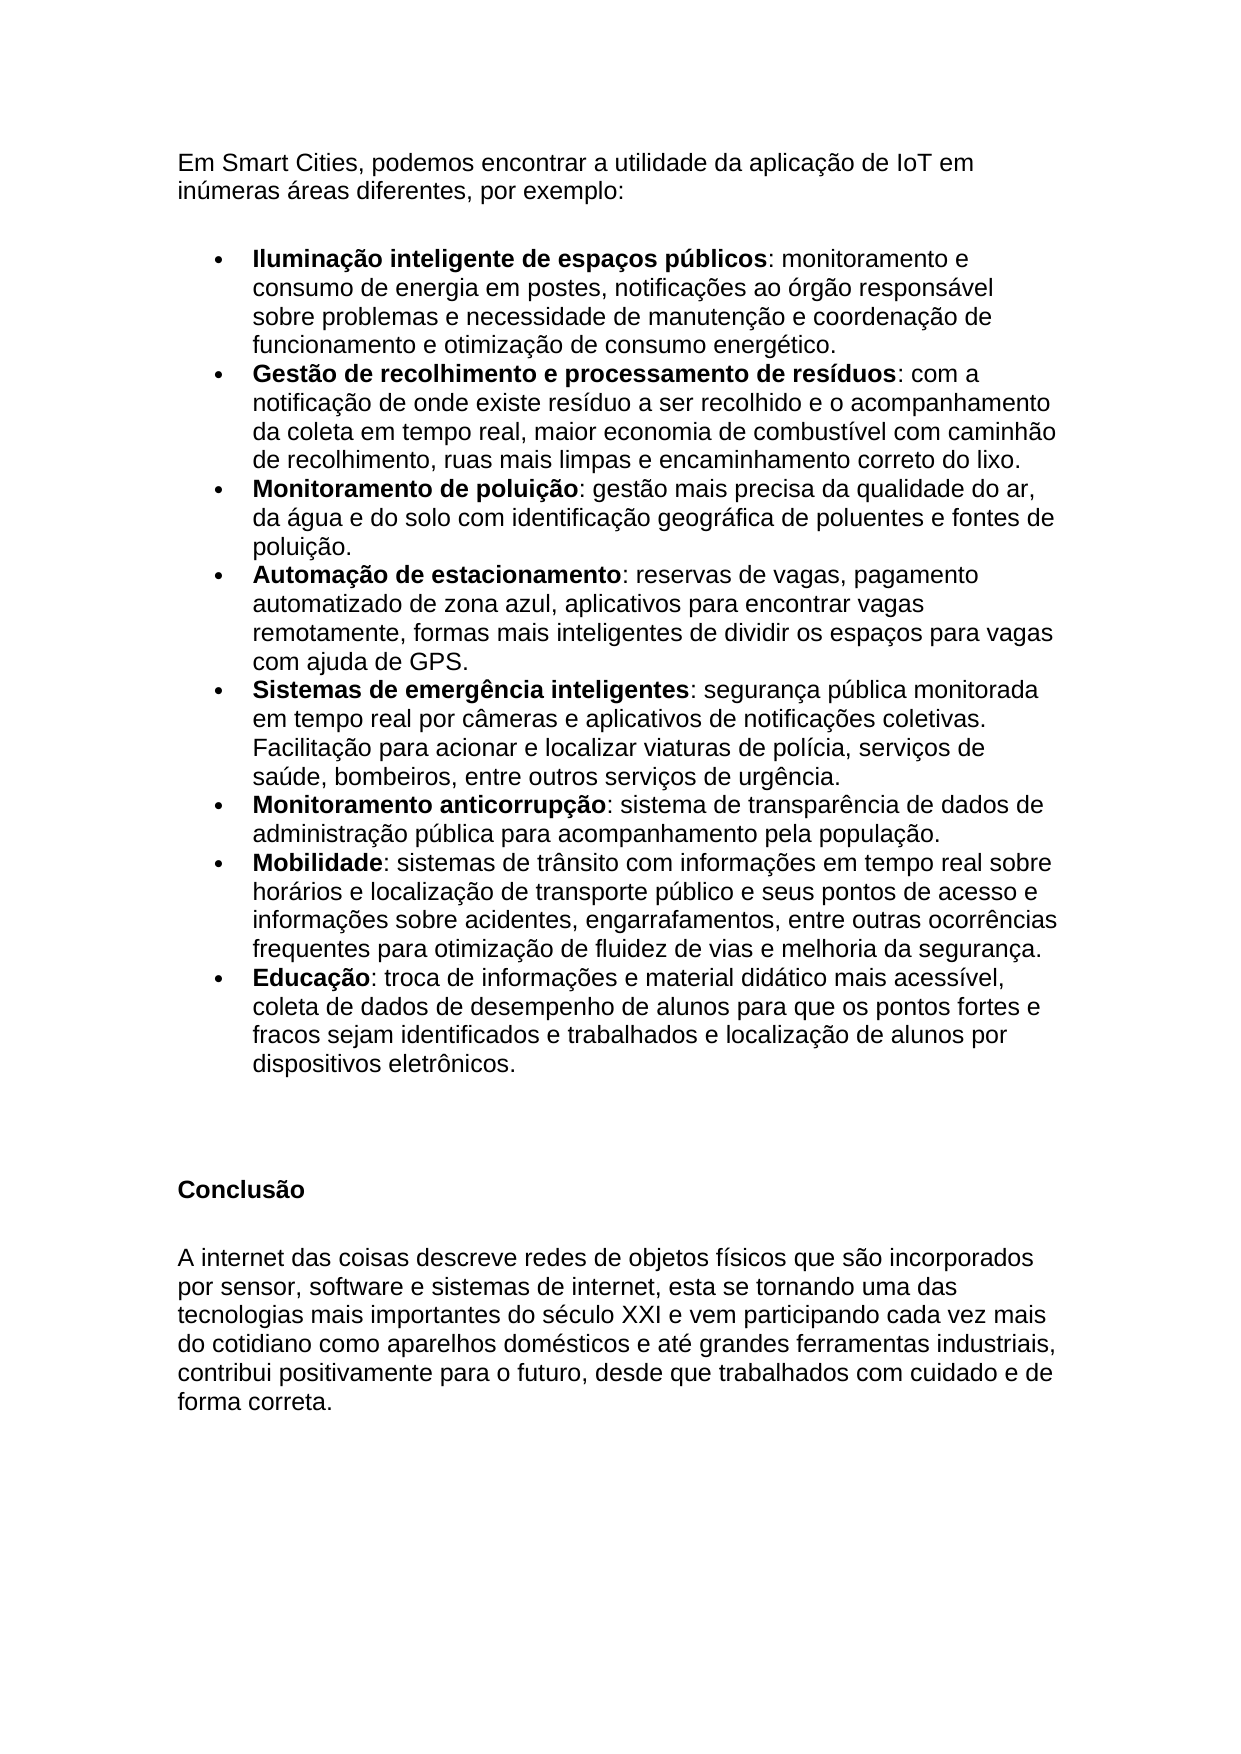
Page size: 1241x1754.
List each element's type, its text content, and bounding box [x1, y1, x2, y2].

text Em Smart Cities, podemos encontrar a utilidade da aplicação de IoT em inúmeras áreas diferentes, por exemplo: [177, 148, 1063, 205]
list Sistemas de emergência inteligentes: segurança pública monitorada em tempo real por câmeras e aplicativos de notificações coletivas. Facilitação para acionar e localizar viaturas de polícia, serviços de saúde, bombeiros, entre outros serviços de urgência. [215, 675, 1063, 790]
list Iluminação inteligente de espaços públicos: monitoramento e consumo de energia em postes, notificações ao órgão responsável sobre problemas e necessidade de manutenção e coordenação de funcionamento e otimização de consumo energético. [215, 244, 1063, 359]
list Monitoramento anticorrupção: sistema de transparência de dados de administração pública para acompanhamento pela população. [215, 790, 1063, 848]
list Monitoramento de poluição: gestão mais precisa da qualidade do ar, da água e do solo com identificação geográfica de poluentes e fontes de poluição. [215, 474, 1063, 560]
list Gestão de recolhimento e processamento de resíduos: com a notificação de onde existe resíduo a ser recolhido e o acompanhamento da coleta em tempo real, maior economia de combustível com caminhão de recolhimento, ruas mais limpas e encaminhamento correto do lixo. [215, 359, 1063, 474]
list Educação: troca de informações e material didático mais acessível, coleta de dados de desempenho de alunos para que os pontos fortes e fracos sejam identificados e trabalhados e localização de alunos por dispositivos eletrônicos. [215, 963, 1063, 1078]
text A internet das coisas descreve redes de objetos físicos que são incorporados por sensor, software e sistemas de internet, esta se tornando uma das tecnologias mais importantes do século XXI e vem participando cada vez mais do cotidiano como aparelhos domésticos e até grandes ferramentas industriais, contribui positivamente para o futuro, desde que trabalhados com cuidado e de forma correta. [177, 1243, 1063, 1415]
list Automação de estacionamento: reservas de vagas, pagamento automatizado de zona azul, aplicativos para encontrar vagas remotamente, formas mais inteligentes de dividir os espaços para vagas com ajuda de GPS. [215, 560, 1063, 675]
list Mobilidade: sistemas de trânsito com informações em tempo real sobre horários e localização de transporte público e seus pontos de acesso e informações sobre acidentes, engarrafamentos, entre outras ocorrências frequentes para otimização de fluidez de vias e melhoria da segurança. [215, 848, 1063, 963]
text Conclusão [177, 1175, 1063, 1204]
